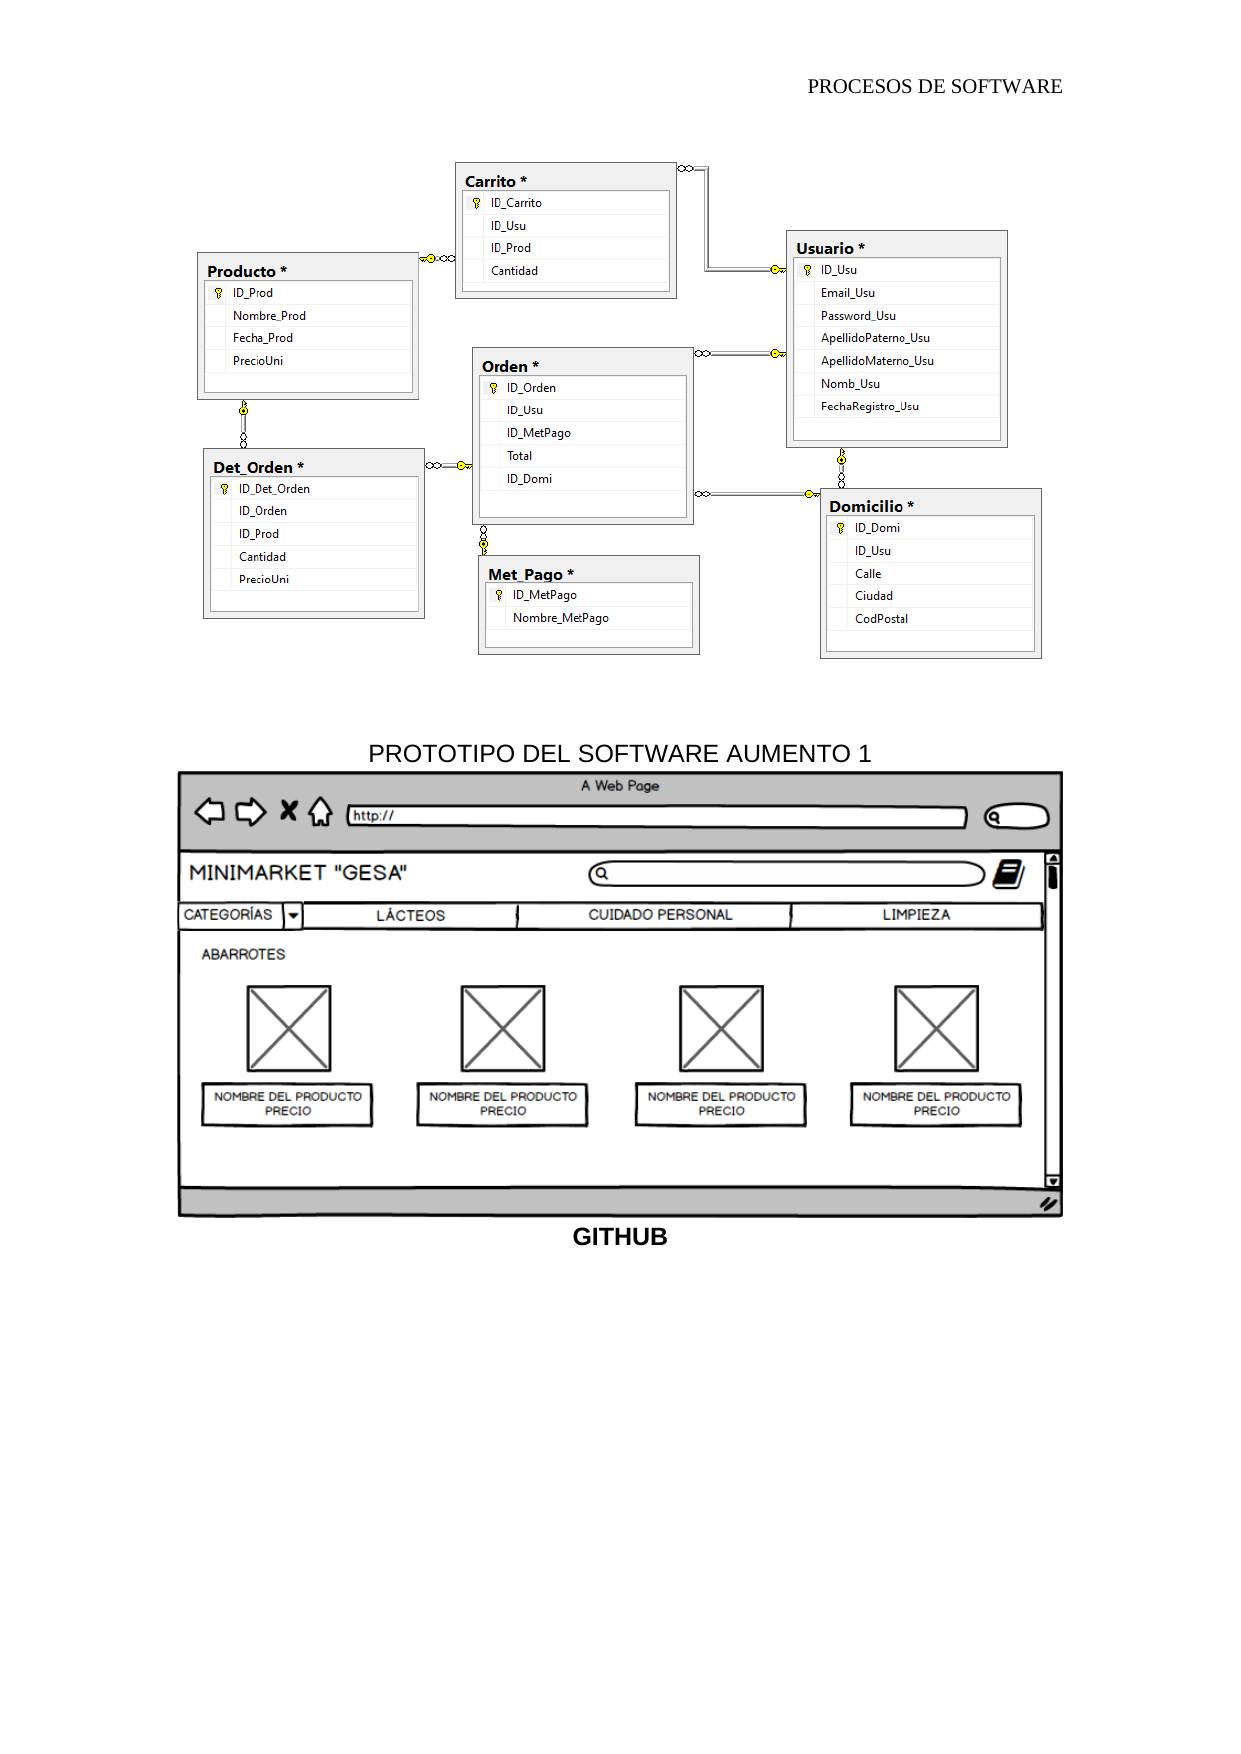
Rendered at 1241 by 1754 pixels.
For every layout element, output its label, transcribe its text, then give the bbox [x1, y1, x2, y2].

picture [177, 147, 1063, 669]
picture [177, 771, 1063, 1218]
text GITHUB [177, 1222, 1063, 1251]
